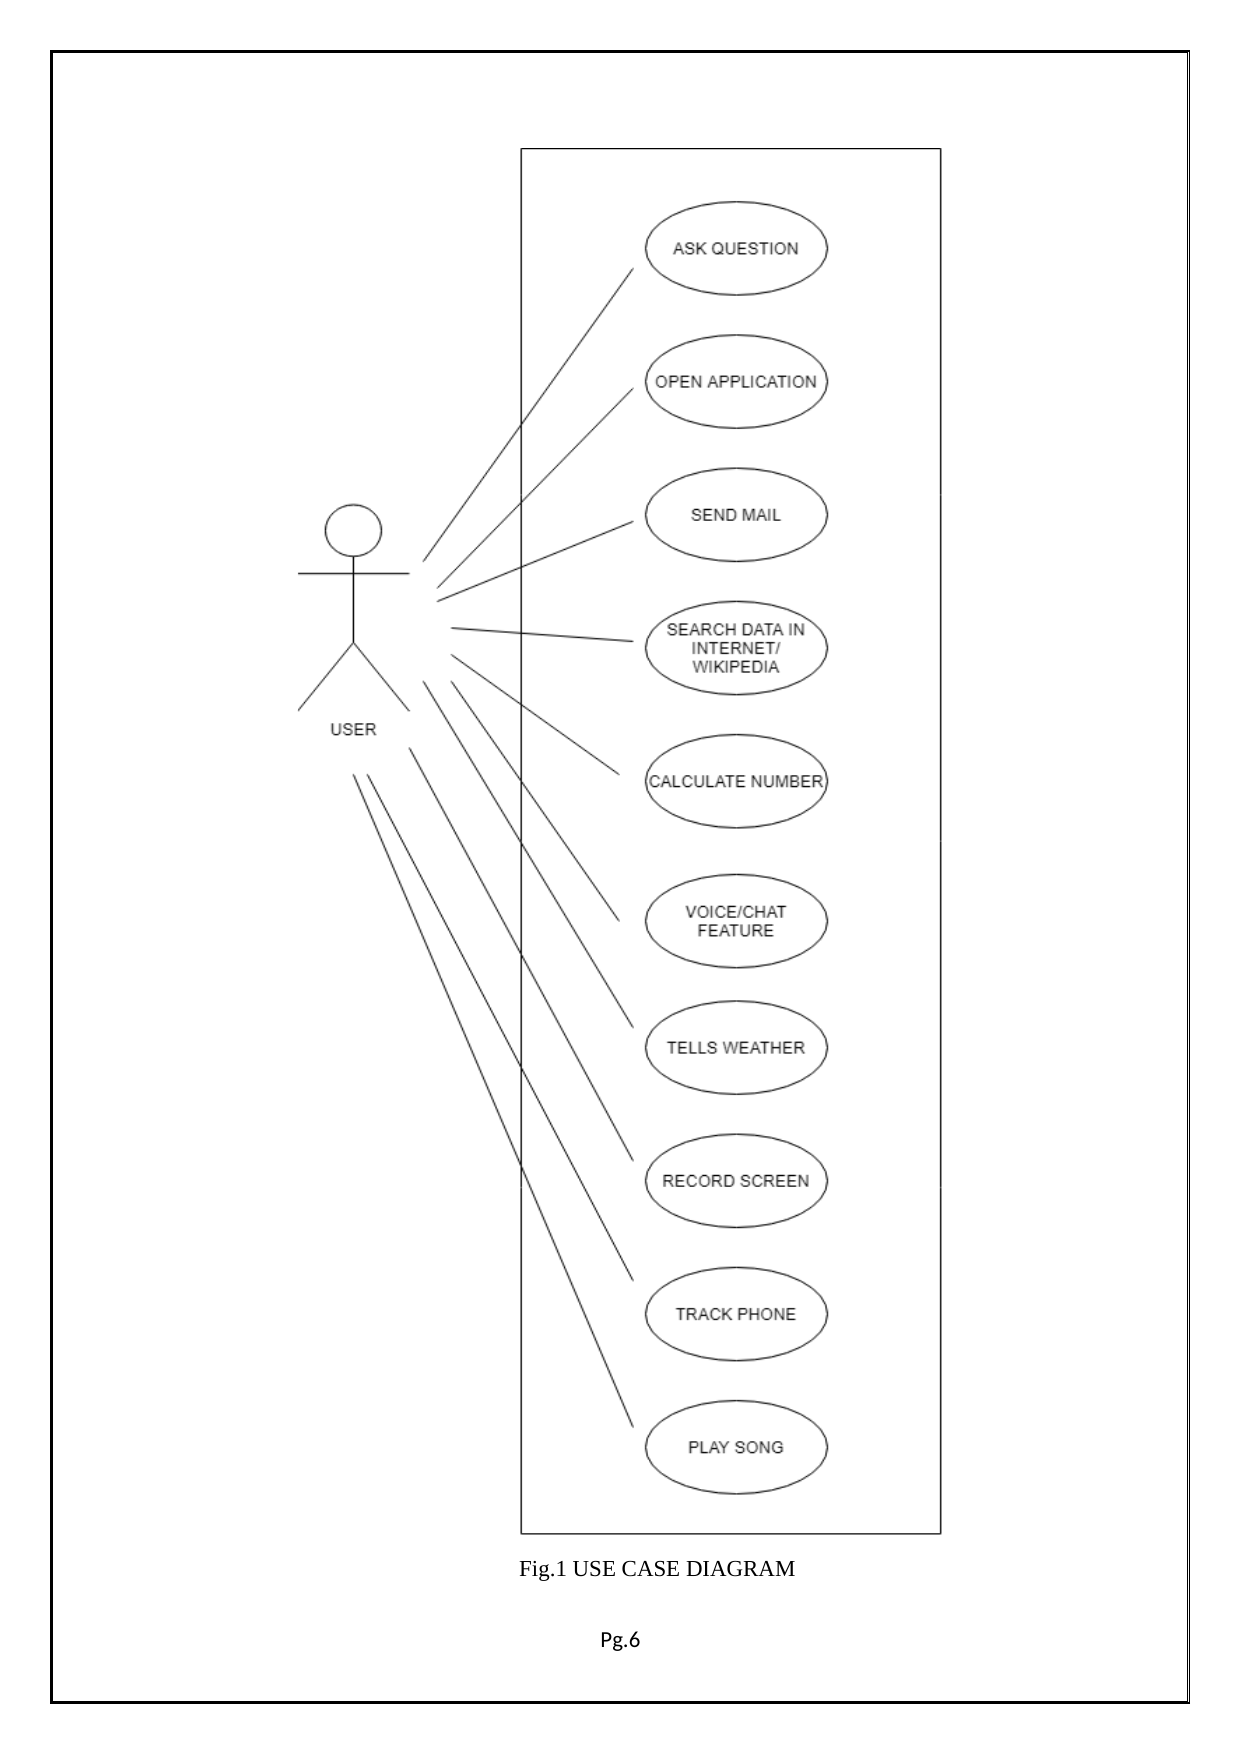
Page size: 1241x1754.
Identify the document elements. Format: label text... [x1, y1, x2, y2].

picture [297, 148, 943, 1536]
text Fig.1 USE CASE DIAGRAM [148, 1555, 1092, 1581]
